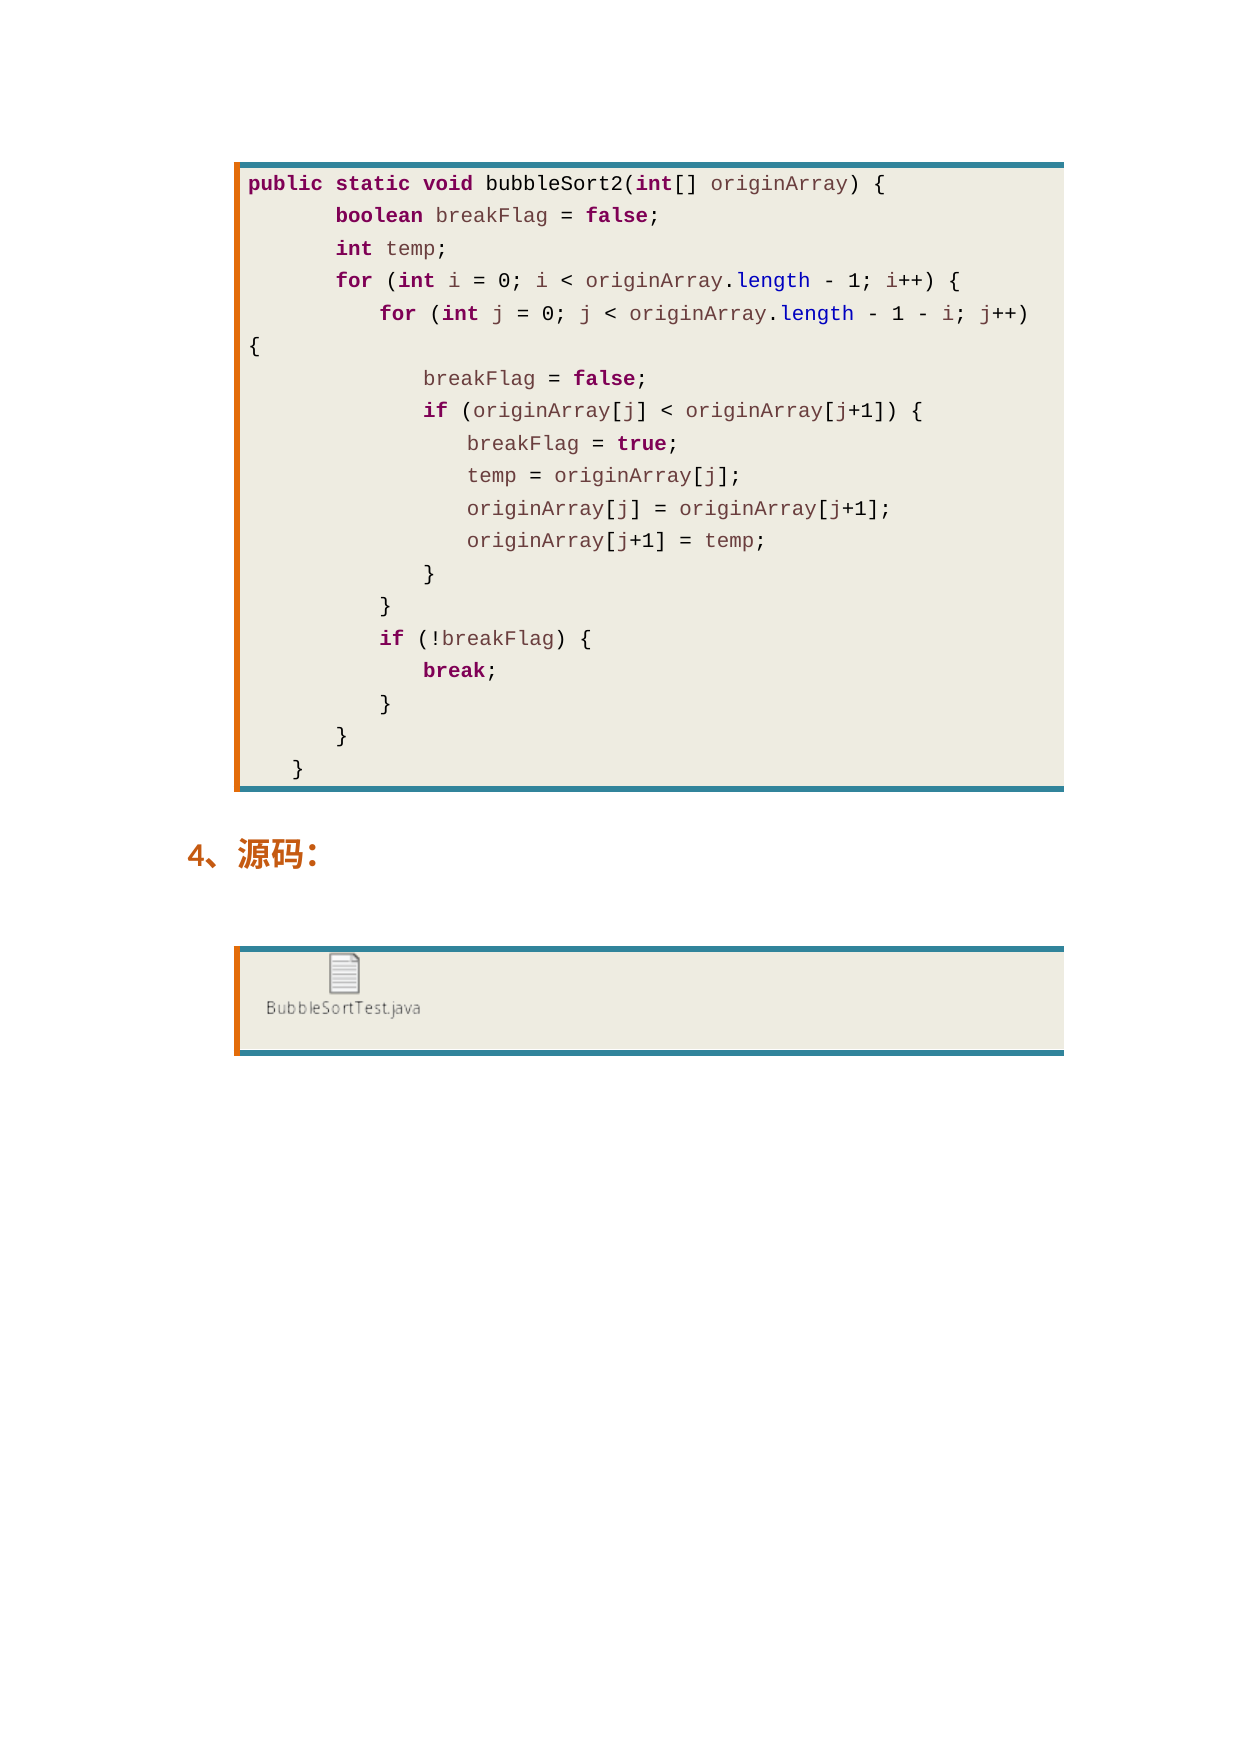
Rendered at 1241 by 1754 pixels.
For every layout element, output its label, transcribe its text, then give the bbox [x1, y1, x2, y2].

table_header public static void bubbleSort2(int[] originArray) { boolean breakFlag = false; int temp; for (int i = 0; i < originArray.length - 1; i++) { for (int j = 0; j < originArray.length - 1 - i; j++) { breakFlag = false; if (originArray[j] < originArray[j+1]) { breakFlag = true; temp = originArray[j]; originArray[j] = originArray[j+1]; originArray[j+1] = temp; } } if (!breakFlag) { break; } } } [240, 168, 1064, 786]
subtitle 源码： [187, 819, 1053, 884]
table_header [240, 952, 1064, 1049]
